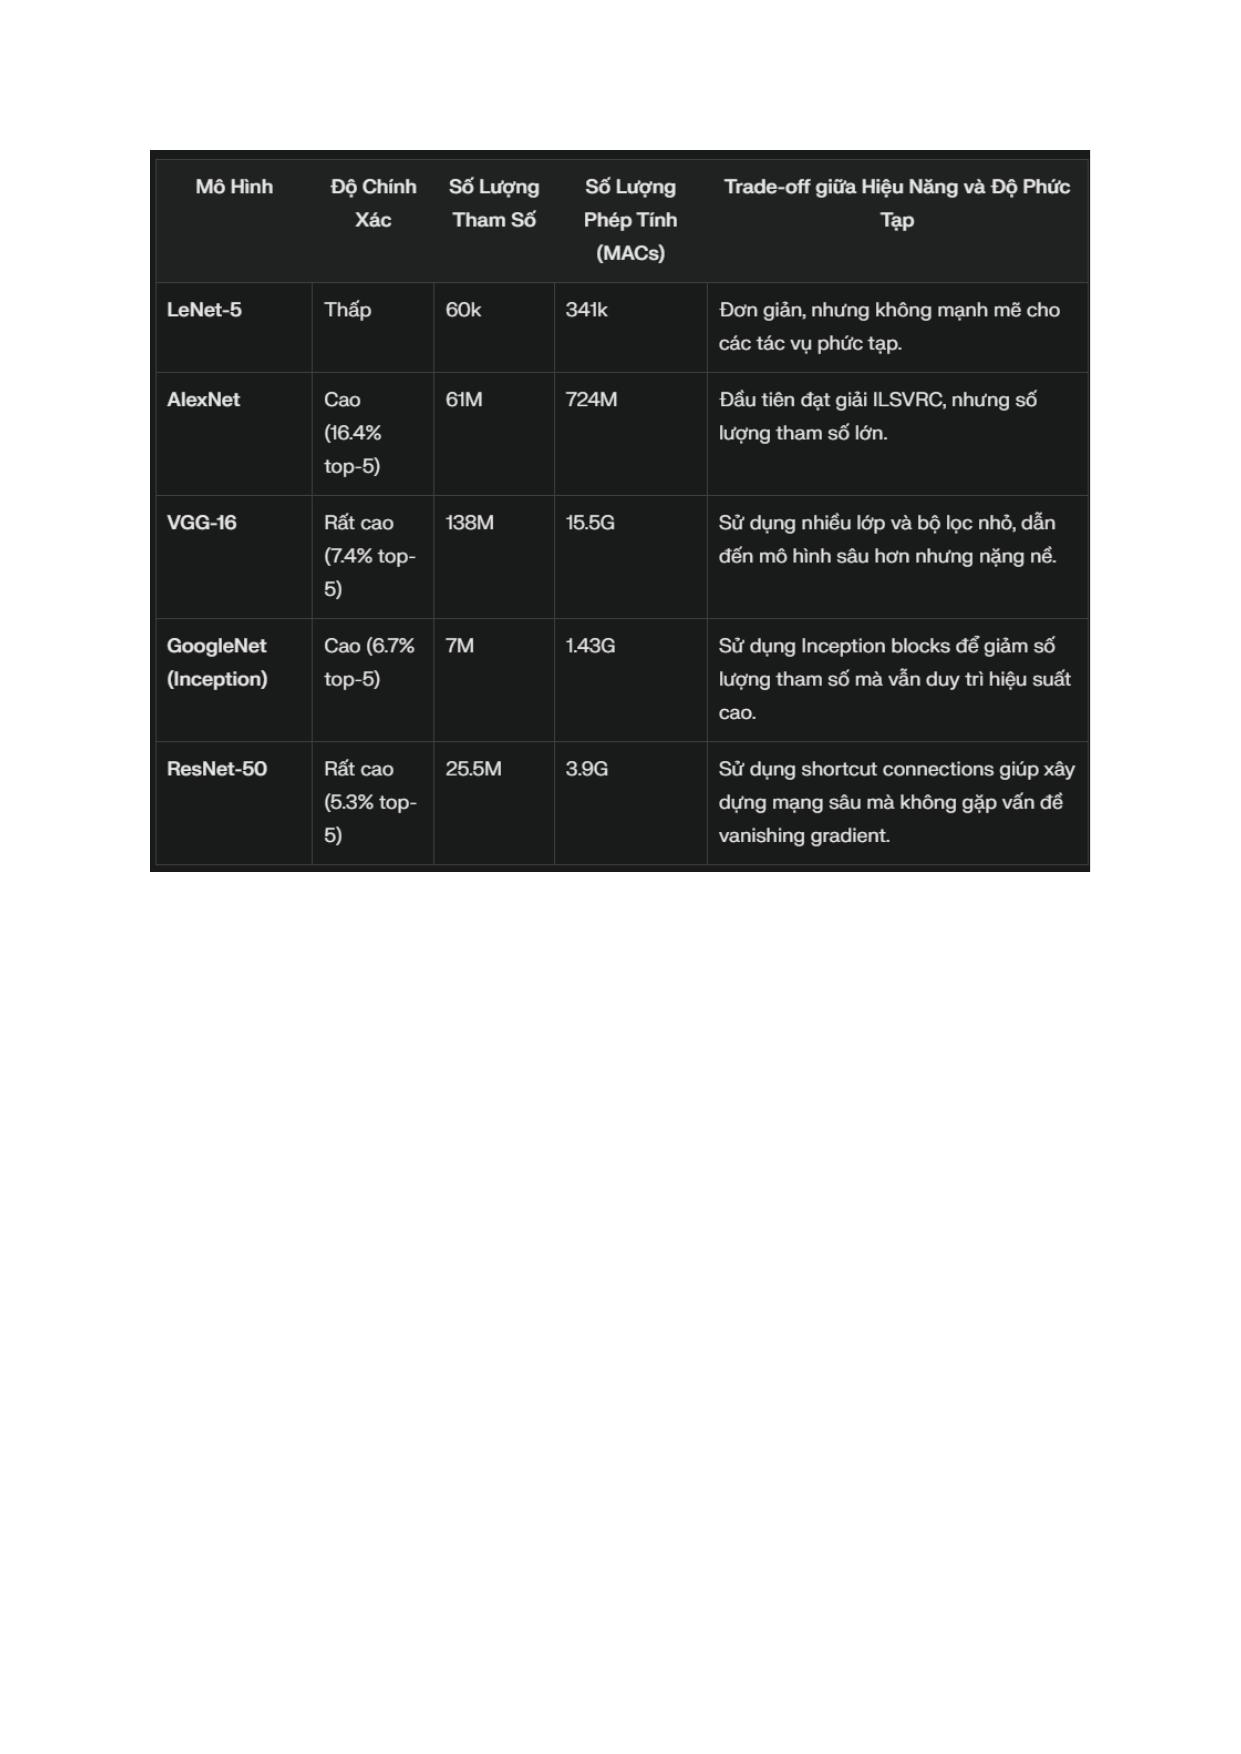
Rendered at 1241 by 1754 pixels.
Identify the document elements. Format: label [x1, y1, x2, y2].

picture [150, 150, 1091, 872]
